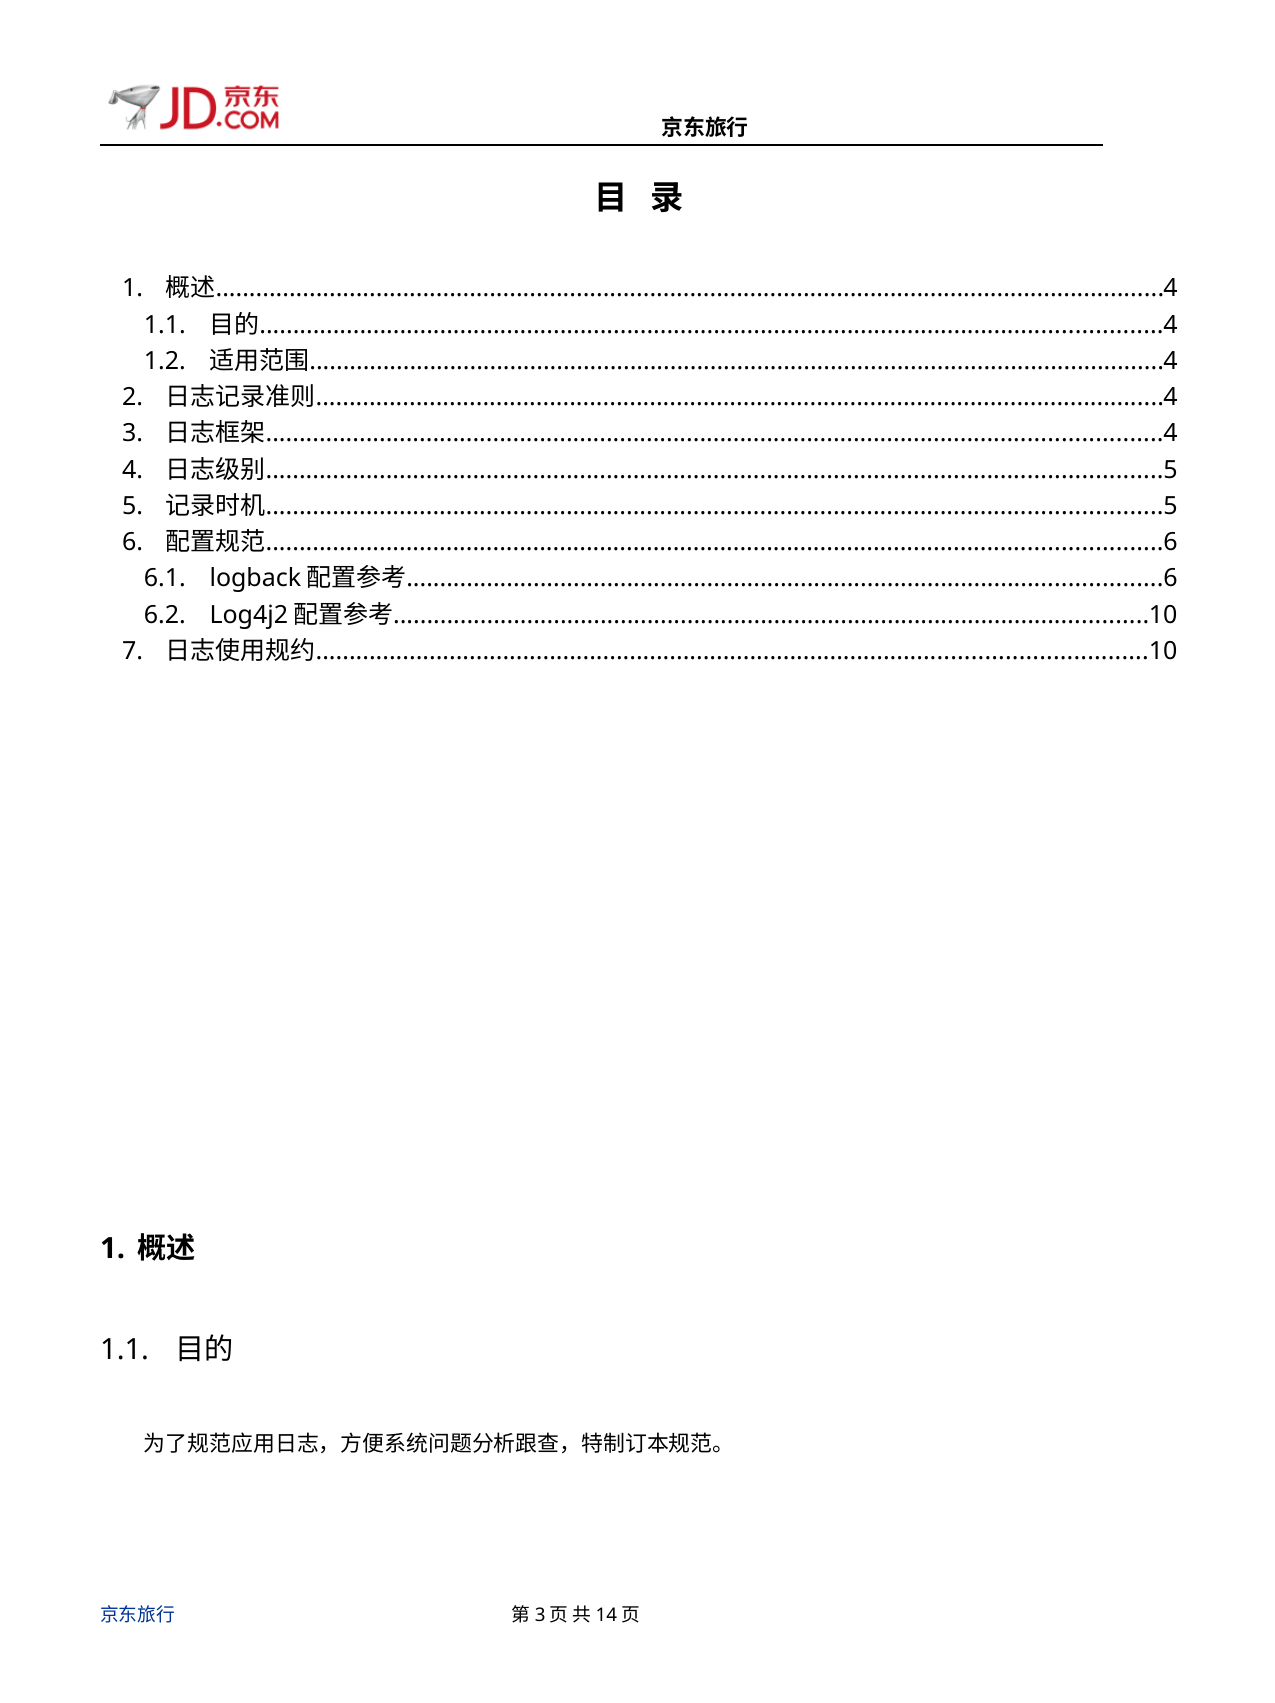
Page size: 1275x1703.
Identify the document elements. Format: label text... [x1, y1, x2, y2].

text 1.2. 适用范围 4 [144, 340, 1178, 377]
subtitle 目的 [100, 1325, 1178, 1368]
text 6.2. Log4j2配置参考 10 [144, 594, 1178, 630]
text 目 录 [100, 171, 1178, 219]
text 6. 配置规范 6 [122, 522, 1178, 558]
text 5. 记录时机 5 [122, 485, 1178, 522]
list 为了规范应用日志，方便系统问题分析跟查，特制订本规范。 [100, 1426, 1178, 1457]
text 2. 日志记录准则 4 [122, 377, 1178, 413]
text 4. 日志级别 5 [122, 449, 1178, 485]
text 1. 概述 4 [122, 268, 1178, 304]
text 1.1. 目的 4 [144, 304, 1178, 340]
text 6.1. logback配置参考 6 [144, 558, 1178, 594]
text 7. 日志使用规约 10 [122, 630, 1178, 667]
text 3. 日志框架 4 [122, 413, 1178, 449]
subtitle 概述 [100, 1225, 1178, 1267]
picture [100, 75, 287, 136]
